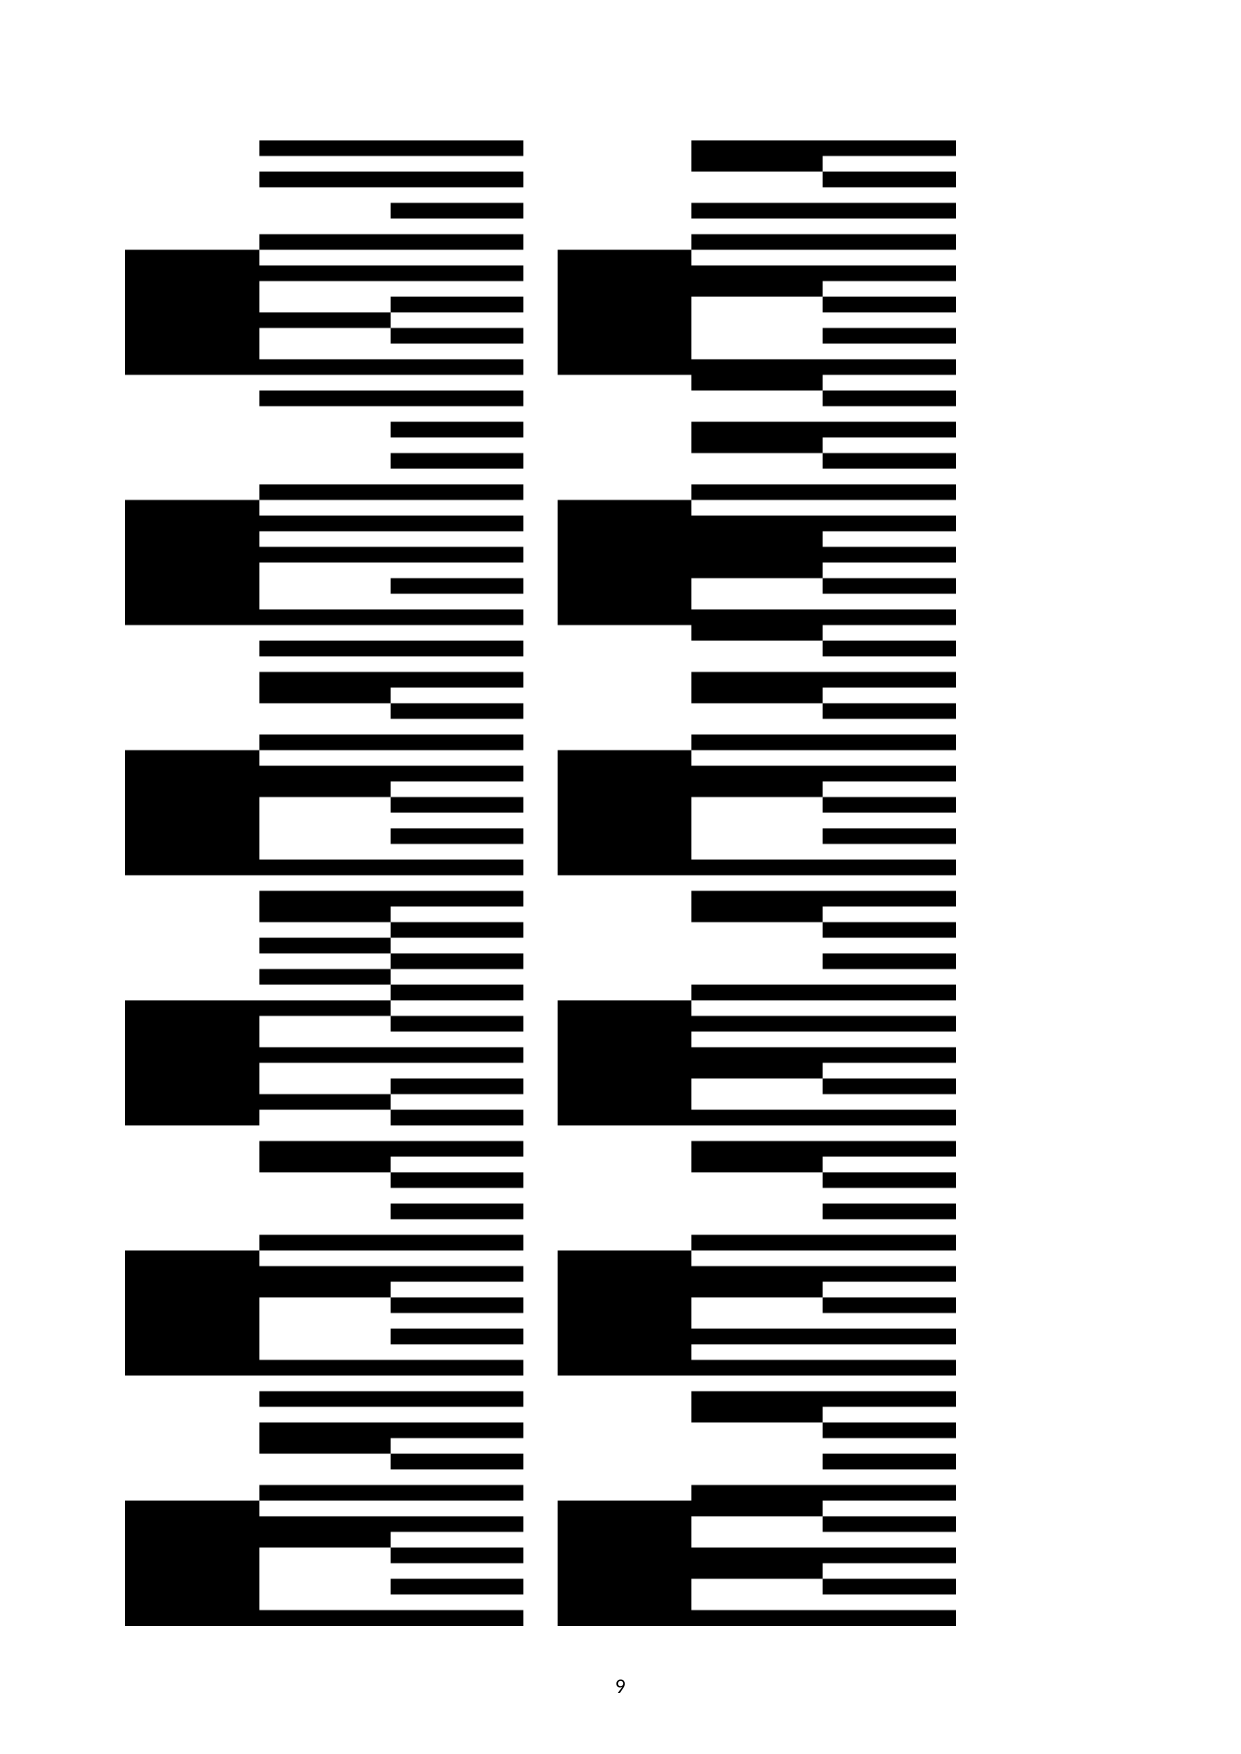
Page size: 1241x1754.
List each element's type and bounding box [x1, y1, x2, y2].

picture [557, 125, 956, 1626]
picture [125, 125, 524, 1626]
